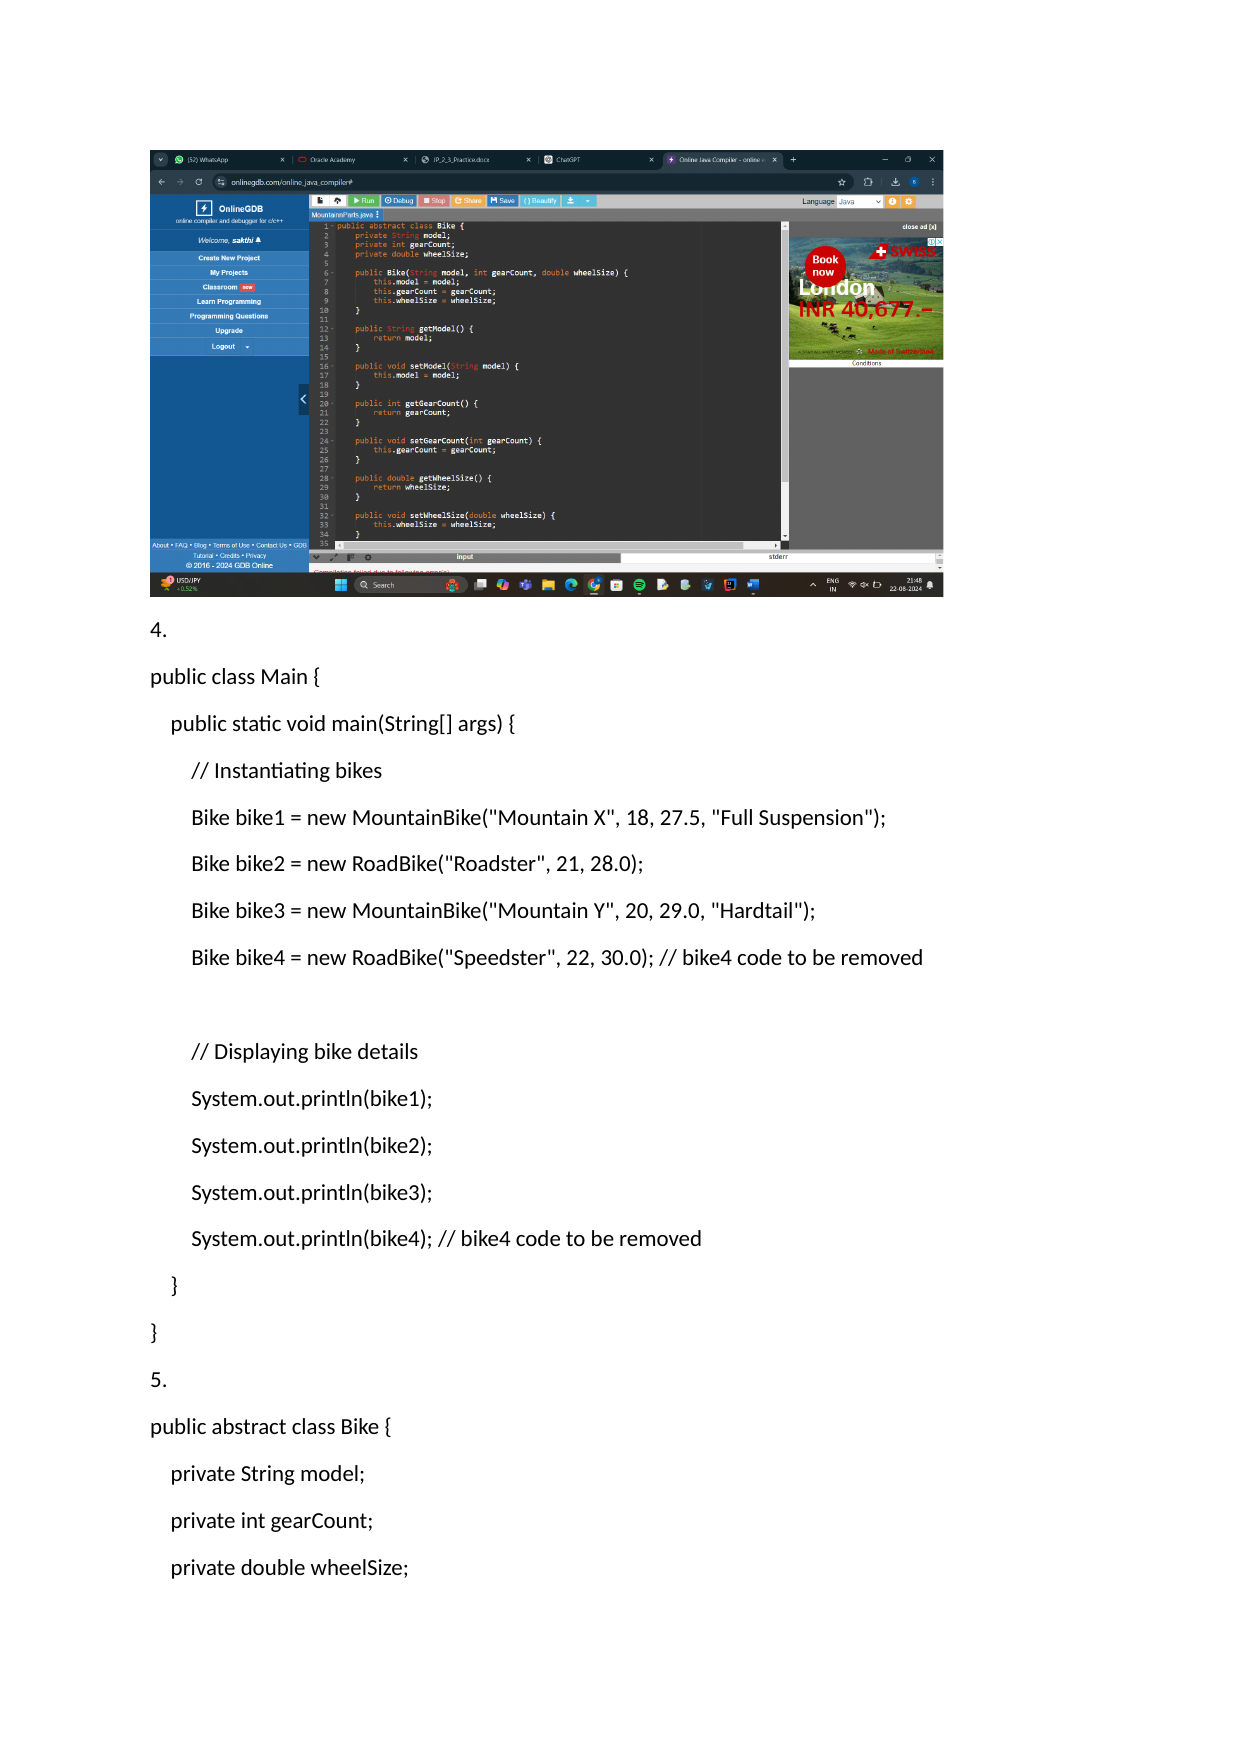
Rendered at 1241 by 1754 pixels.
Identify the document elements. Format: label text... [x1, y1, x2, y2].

text public abstract class Bike { [150, 1412, 1090, 1440]
text 4. [150, 615, 1090, 643]
picture [150, 150, 944, 597]
text public static void main(String[] args) { [150, 709, 1090, 737]
text 5. [150, 1365, 1090, 1393]
text System.out.println(bike4); // bike4 code to be removed [150, 1224, 1090, 1252]
text Bike bike3 = new MountainBike("Mountain Y", 20, 29.0, "Hardtail"); [150, 896, 1090, 924]
text private double wheelSize; [150, 1553, 1090, 1581]
text Bike bike4 = new RoadBike("Speedster", 22, 30.0); // bike4 code to be removed [150, 943, 1090, 971]
text System.out.println(bike1); [150, 1084, 1090, 1112]
text public class Main { [150, 662, 1090, 690]
text } [150, 1271, 1090, 1299]
text } [150, 1318, 1090, 1346]
text Bike bike2 = new RoadBike("Roadster", 21, 28.0); [150, 849, 1090, 877]
text private int gearCount; [150, 1506, 1090, 1534]
text Bike bike1 = new MountainBike("Mountain X", 18, 27.5, "Full Suspension"); [150, 803, 1090, 831]
text System.out.println(bike3); [150, 1178, 1090, 1206]
text System.out.println(bike2); [150, 1131, 1090, 1159]
text // Displaying bike details [150, 1037, 1090, 1065]
text private String model; [150, 1459, 1090, 1487]
text // Instantiating bikes [150, 756, 1090, 784]
